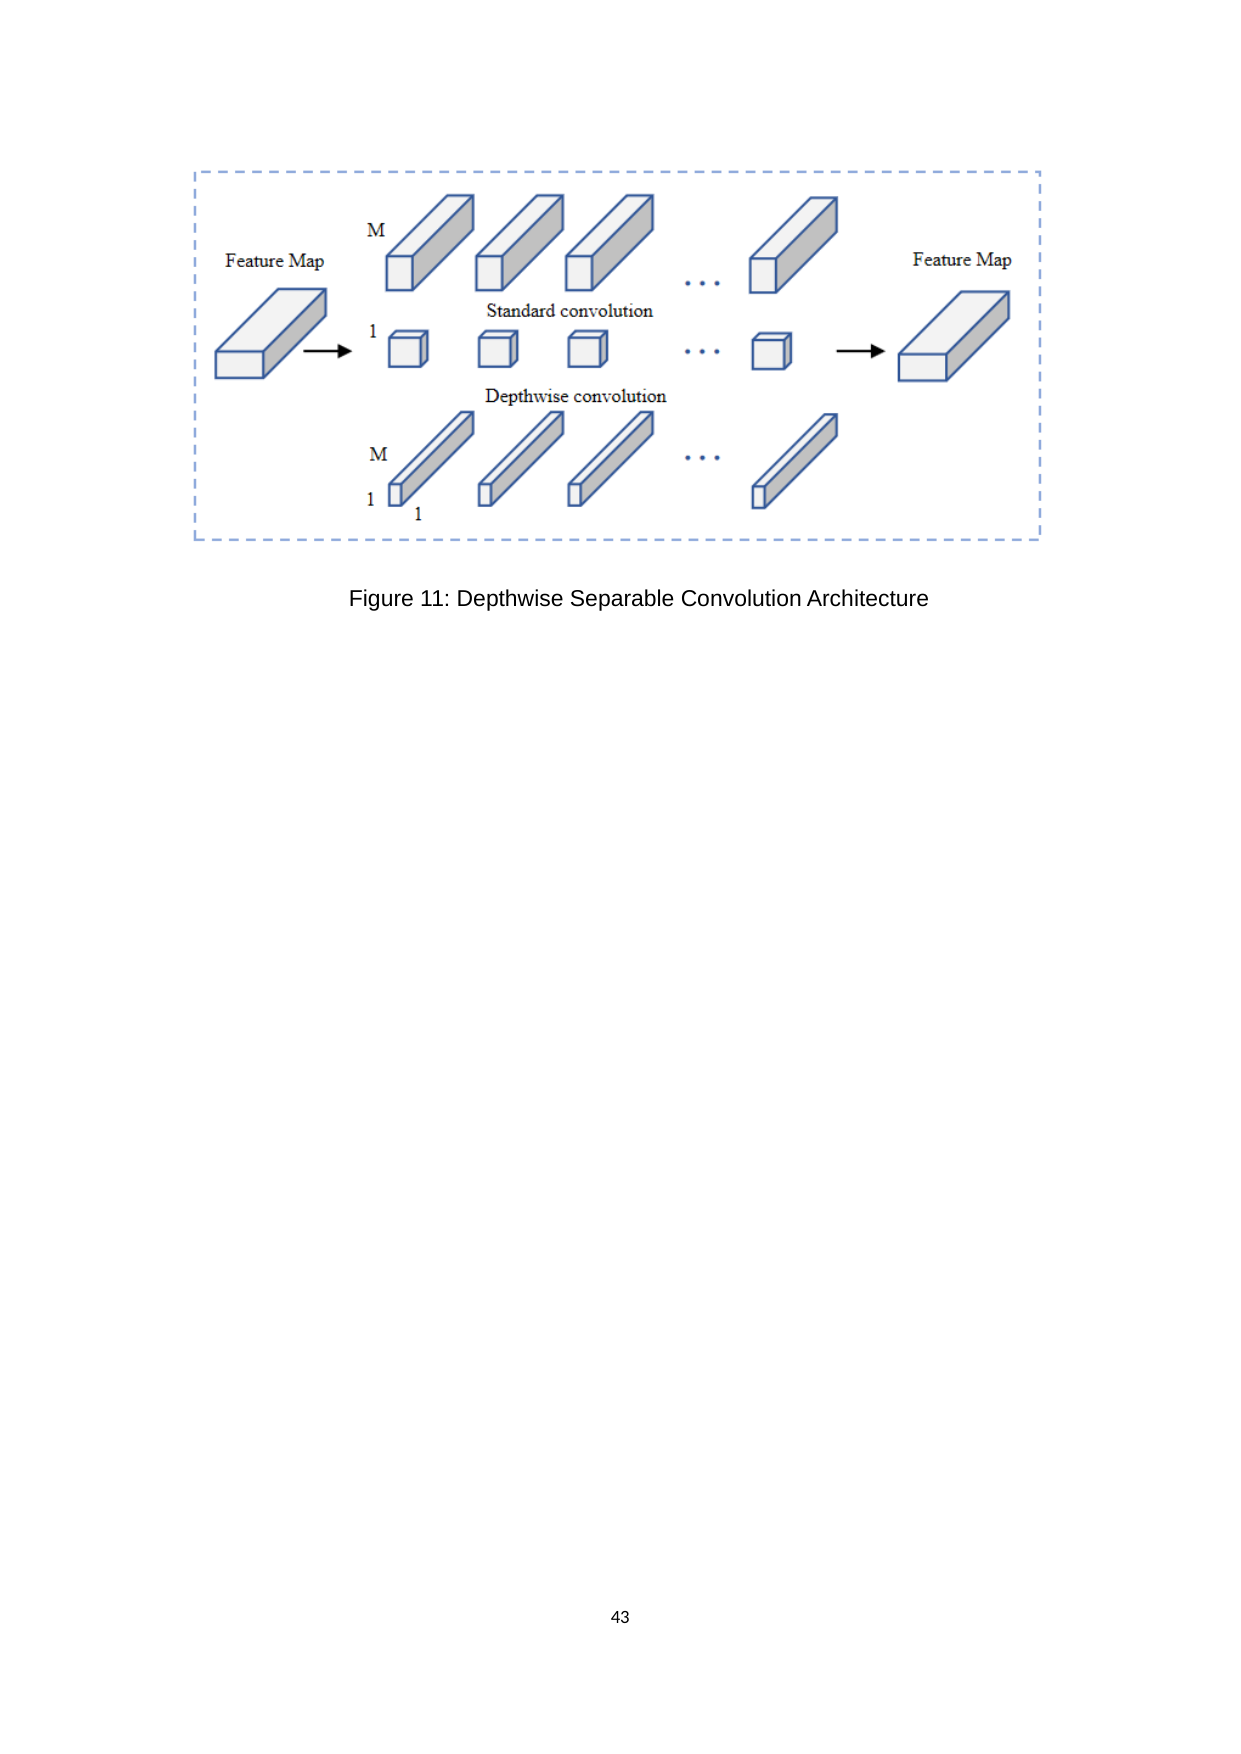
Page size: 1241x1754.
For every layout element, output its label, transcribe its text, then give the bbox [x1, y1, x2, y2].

text Figure 11: Depthwise Separable Convolution Architecture [226, 582, 1051, 614]
picture [189, 161, 1051, 546]
